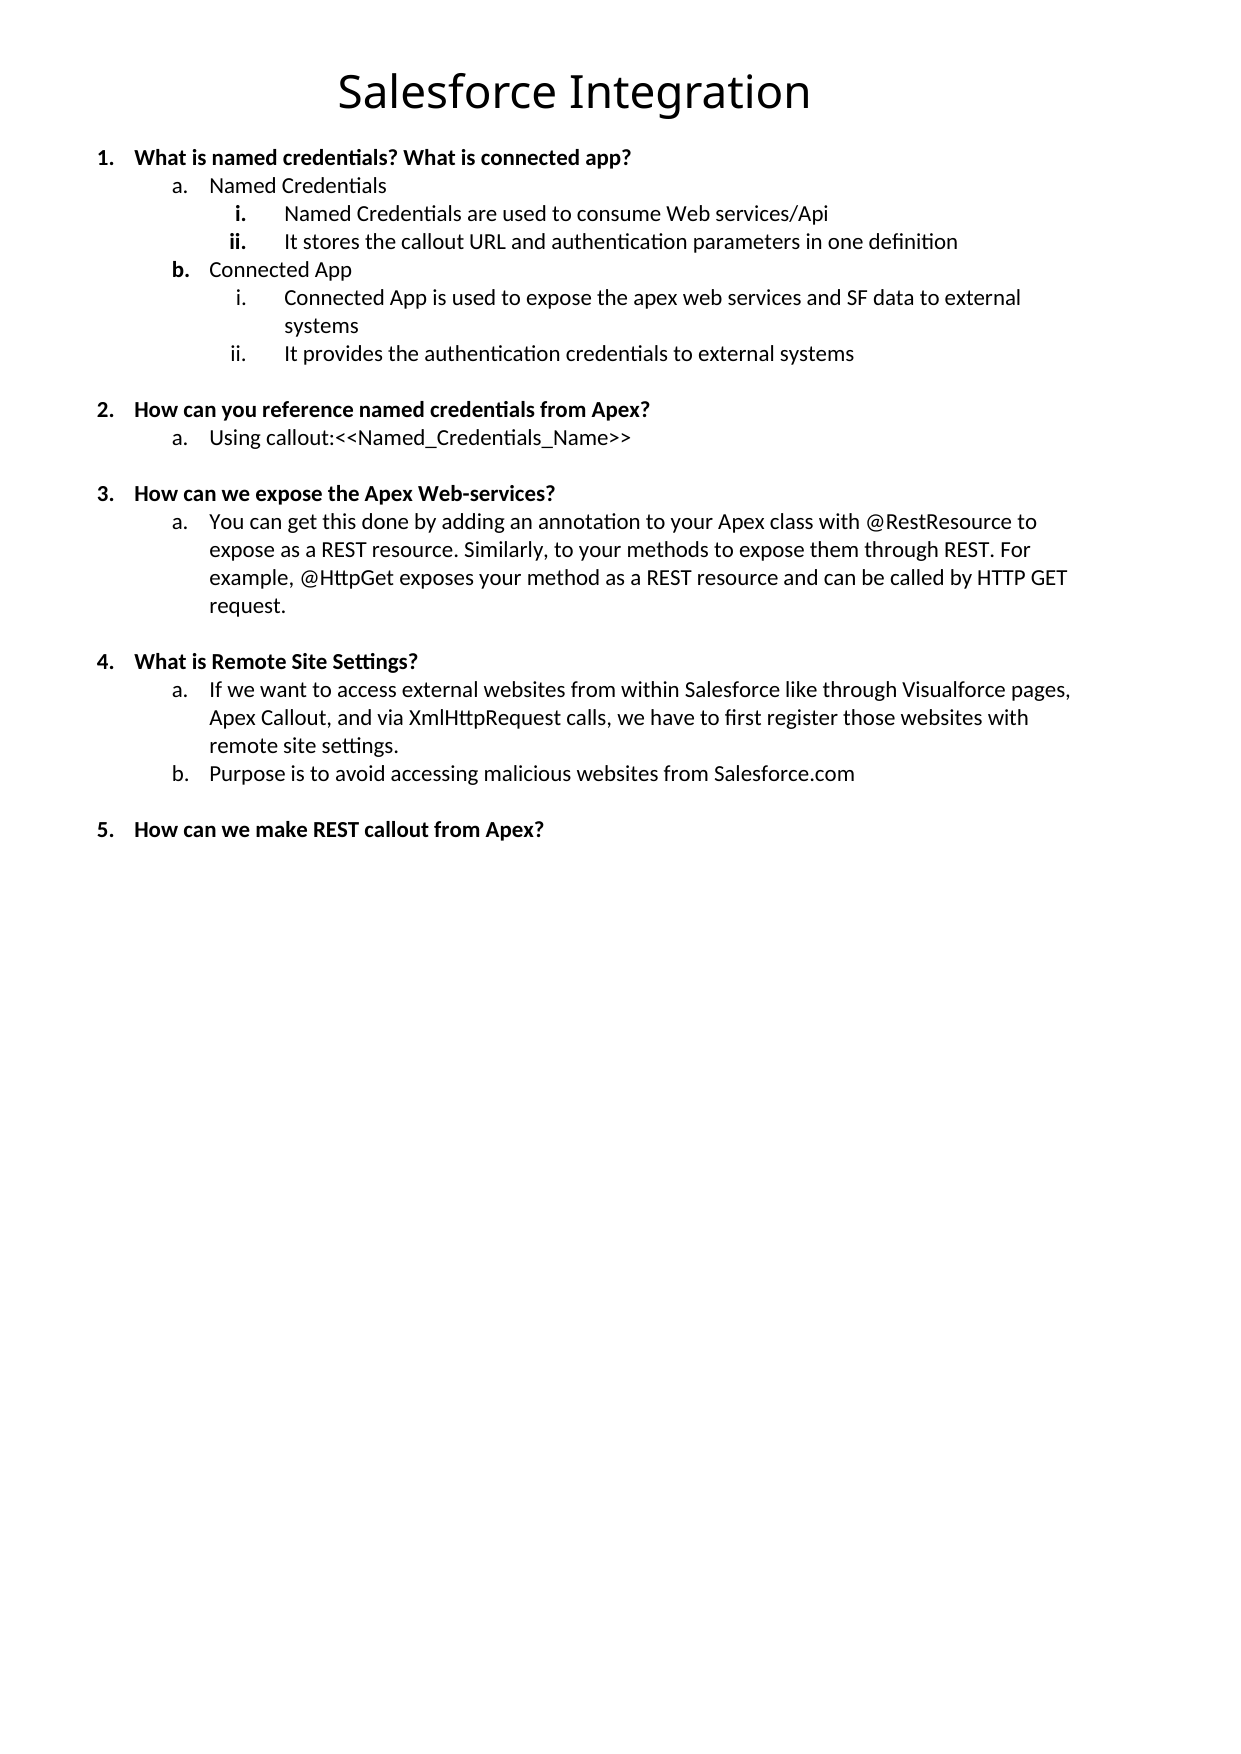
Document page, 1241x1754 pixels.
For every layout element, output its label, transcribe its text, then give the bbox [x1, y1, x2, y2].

list It provides the authentication credentials to external systems [247, 339, 1090, 367]
list Named Credentials are used to consume Web services/Api [247, 199, 1090, 227]
text Salesforce Integration [59, 59, 1090, 121]
list Connected App is used to expose the apex web services and SF data to external systems [247, 283, 1090, 339]
list Named Credentials [172, 171, 1090, 199]
list How can we expose the Apex Web-services? [97, 479, 1090, 507]
list It stores the callout URL and authentication parameters in one definition [247, 227, 1090, 255]
list Connected App [172, 255, 1090, 283]
list What is Remote Site Settings? [97, 647, 1090, 675]
list If we want to access external websites from within Salesforce like through Visualforce pages, Apex Callout, and via XmlHttpRequest calls, we have to first register those websites with remote site settings. [172, 675, 1090, 759]
list Using callout:<<Named_Credentials_Name>> [172, 423, 1090, 451]
list How can you reference named credentials from Apex? [97, 395, 1090, 423]
list You can get this done by adding an annotation to your Apex class with @RestResource to expose as a REST resource. Similarly, to your methods to expose them through REST. For example, @HttpGet exposes your method as a REST resource and can be called by HTTP GET request. [172, 507, 1090, 619]
list How can we make REST callout from Apex? [97, 816, 1090, 843]
list Purpose is to avoid accessing malicious websites from Salesforce.com [172, 759, 1090, 787]
list What is named credentials? What is connected app? [97, 143, 1090, 171]
